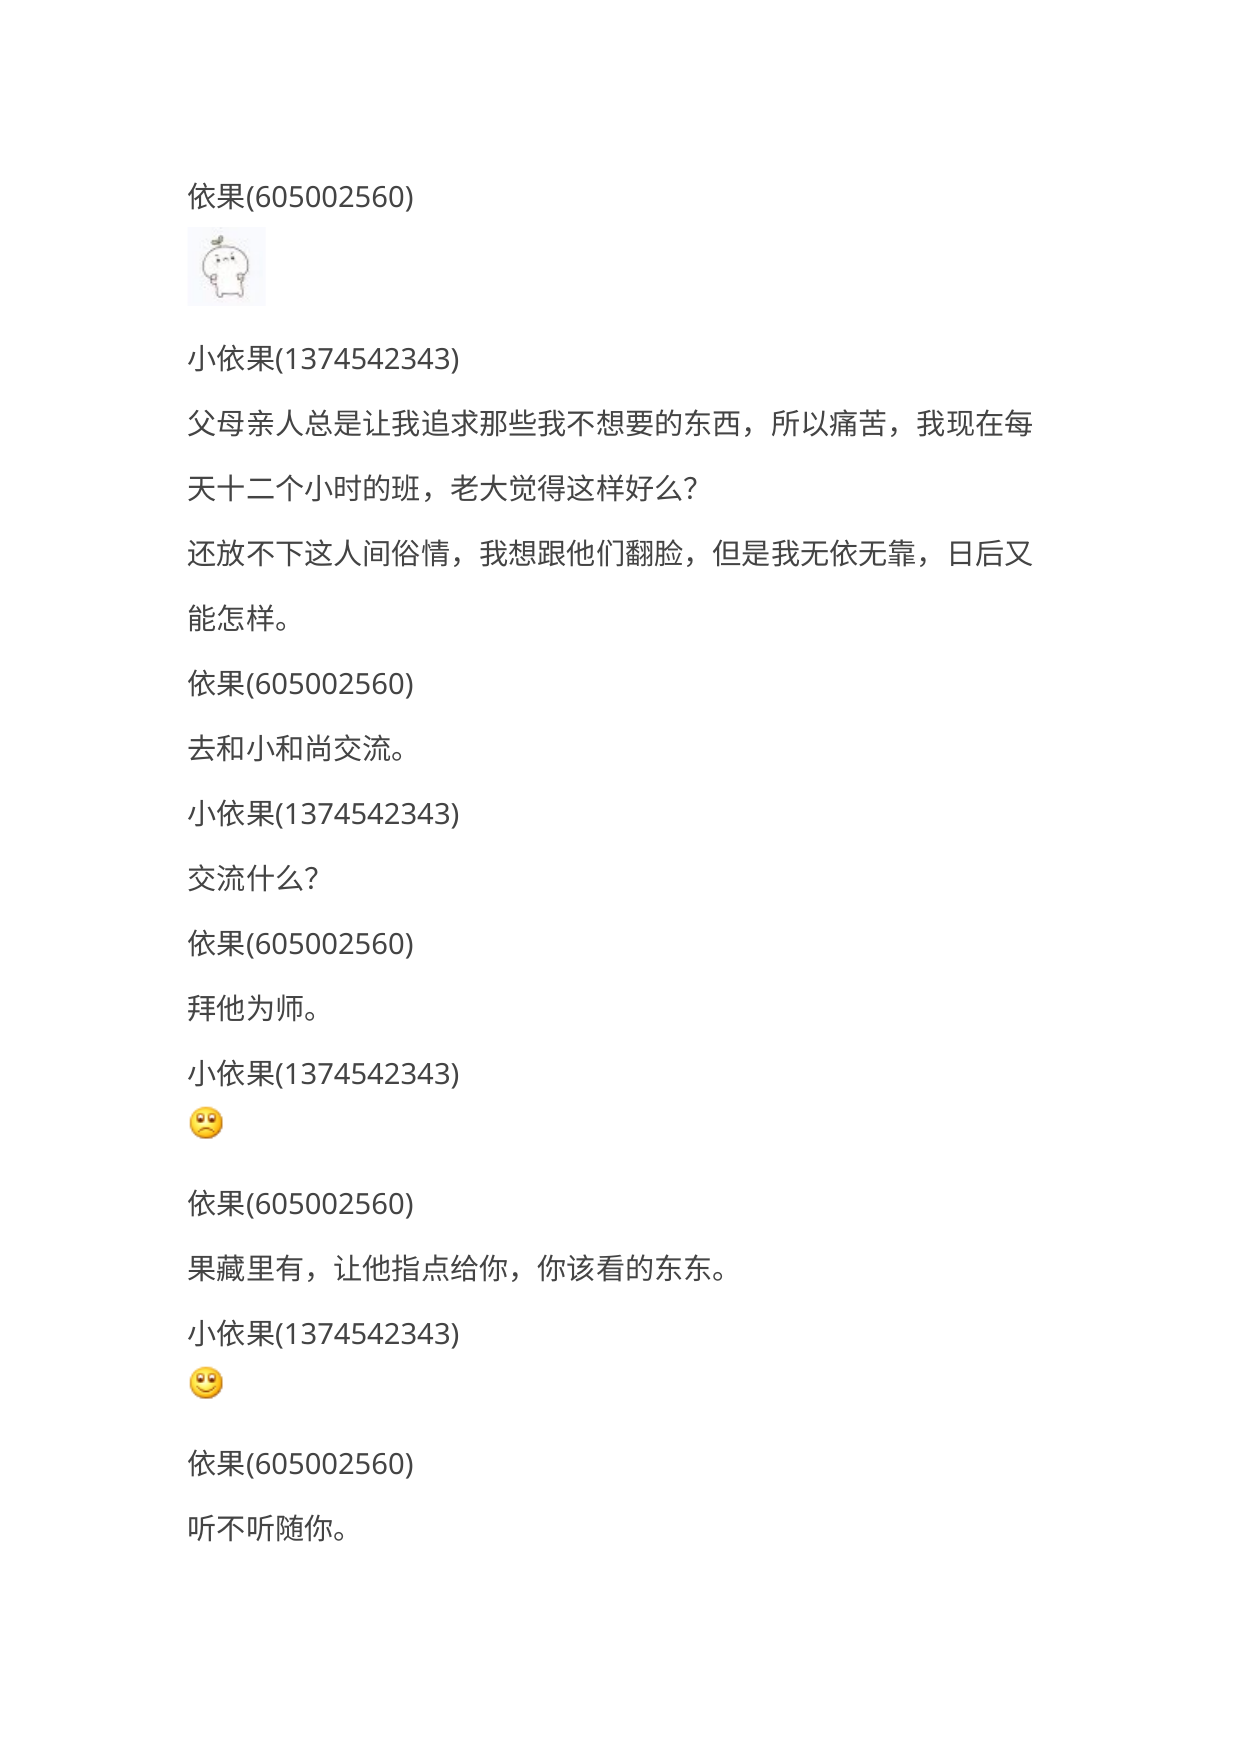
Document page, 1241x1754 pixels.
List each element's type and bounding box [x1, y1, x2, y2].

picture [187, 1364, 226, 1402]
picture [187, 227, 266, 306]
picture [187, 1104, 226, 1142]
text [187, 324, 1053, 1559]
text [187, 162, 1053, 324]
